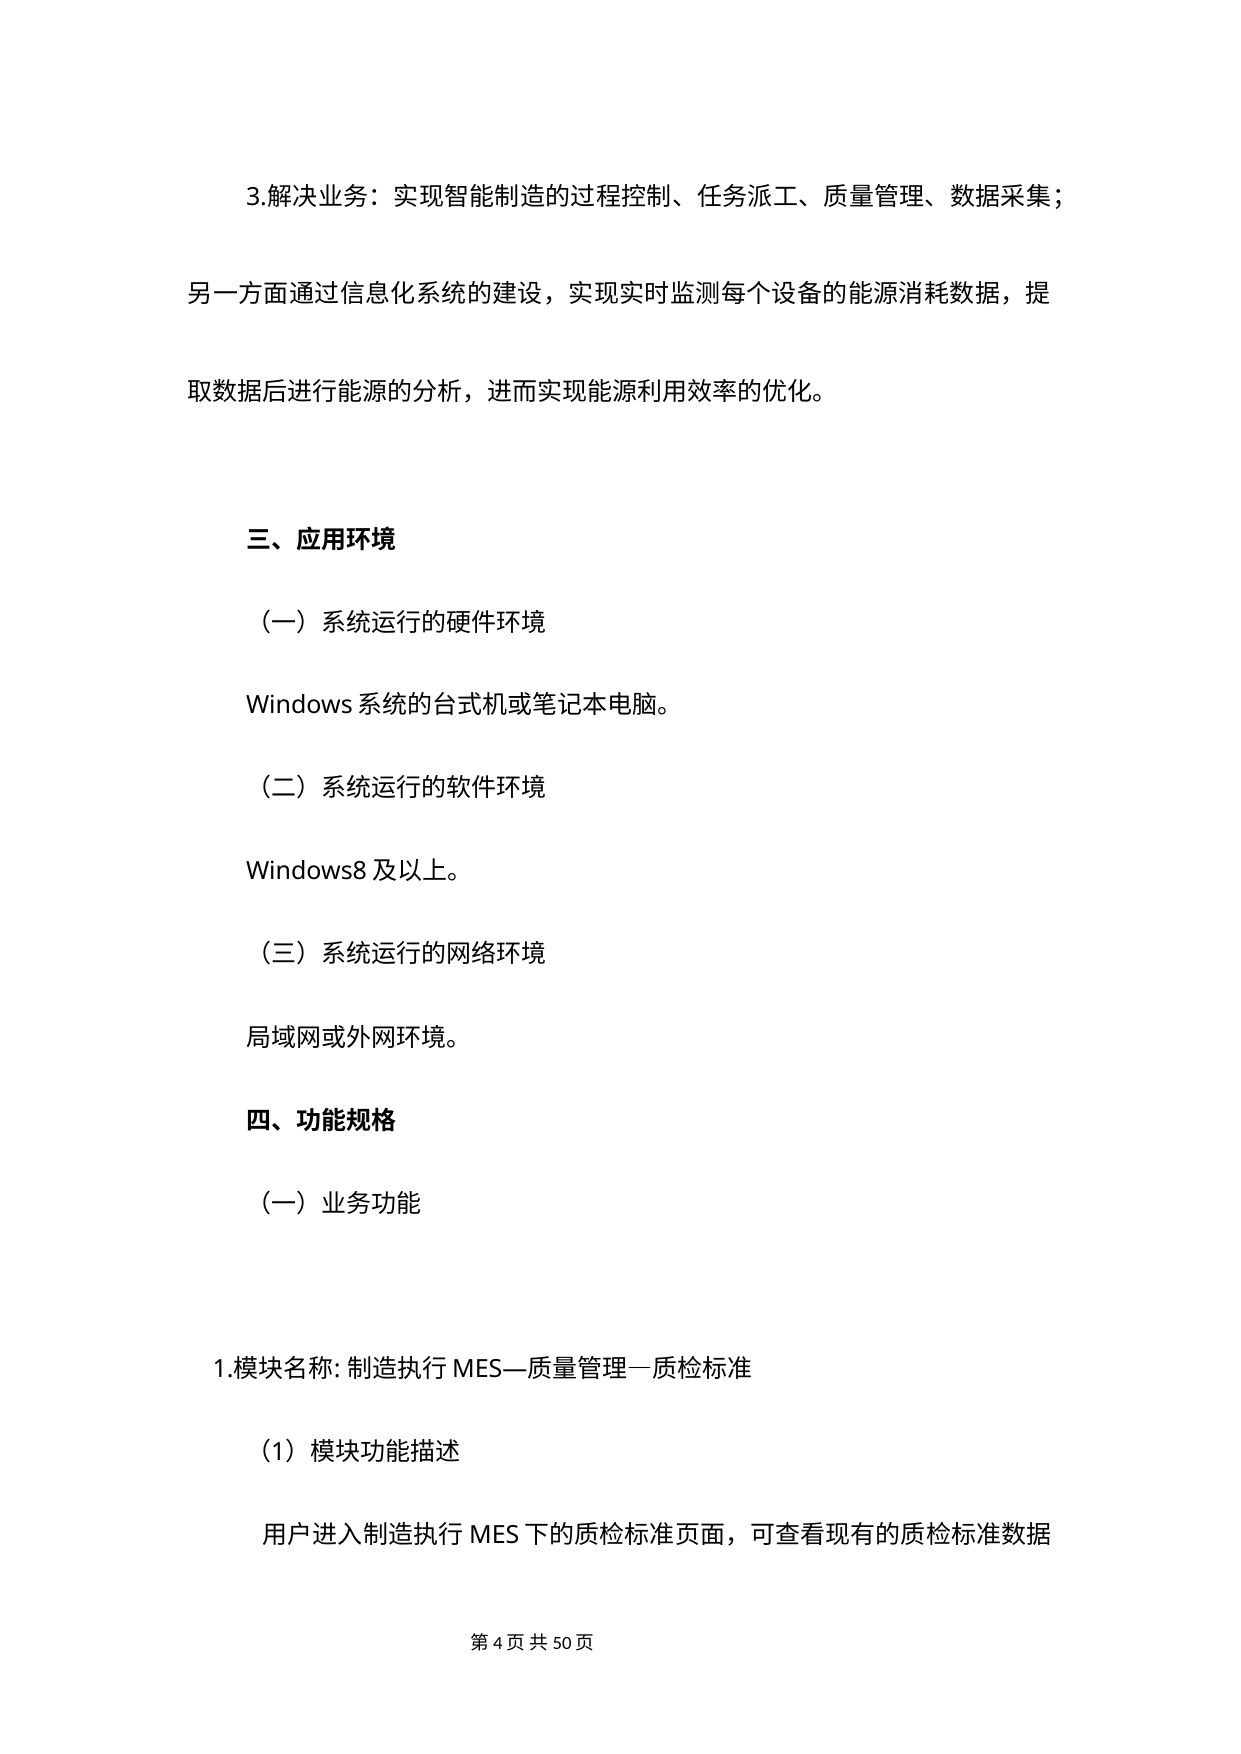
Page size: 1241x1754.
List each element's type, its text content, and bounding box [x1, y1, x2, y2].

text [187, 1500, 1053, 1565]
text Windows8及以上。 [187, 836, 1053, 901]
text （一）业务功能 [187, 1169, 1053, 1234]
text 四、功能规格 [187, 1086, 1053, 1151]
text （一）系统运行的硬件环境 [187, 588, 1053, 653]
text 三、应用环境 [187, 505, 1053, 570]
text （二）系统运行的软件环境 [187, 753, 1053, 818]
text （1）模块功能描述 [187, 1417, 1053, 1482]
text 局域网或外网环境。 [187, 1003, 1053, 1068]
text 1.模块名称: 制造执行MES—质量管理—质检标准 [187, 1334, 1053, 1399]
text Windows系统的台式机或笔记本电脑。 [187, 671, 1053, 736]
text （三）系统运行的网络环境 [187, 919, 1053, 984]
text 3.解决业务：实现智能制造的过程控制、任务派工、质量管理、数据采集；另一方面通过信息化系统的建设，实现实时监测每个设备的能源消耗数据，提取数据后进行能源的分析，进而实现能源利用效率的优化。 [187, 162, 1053, 422]
